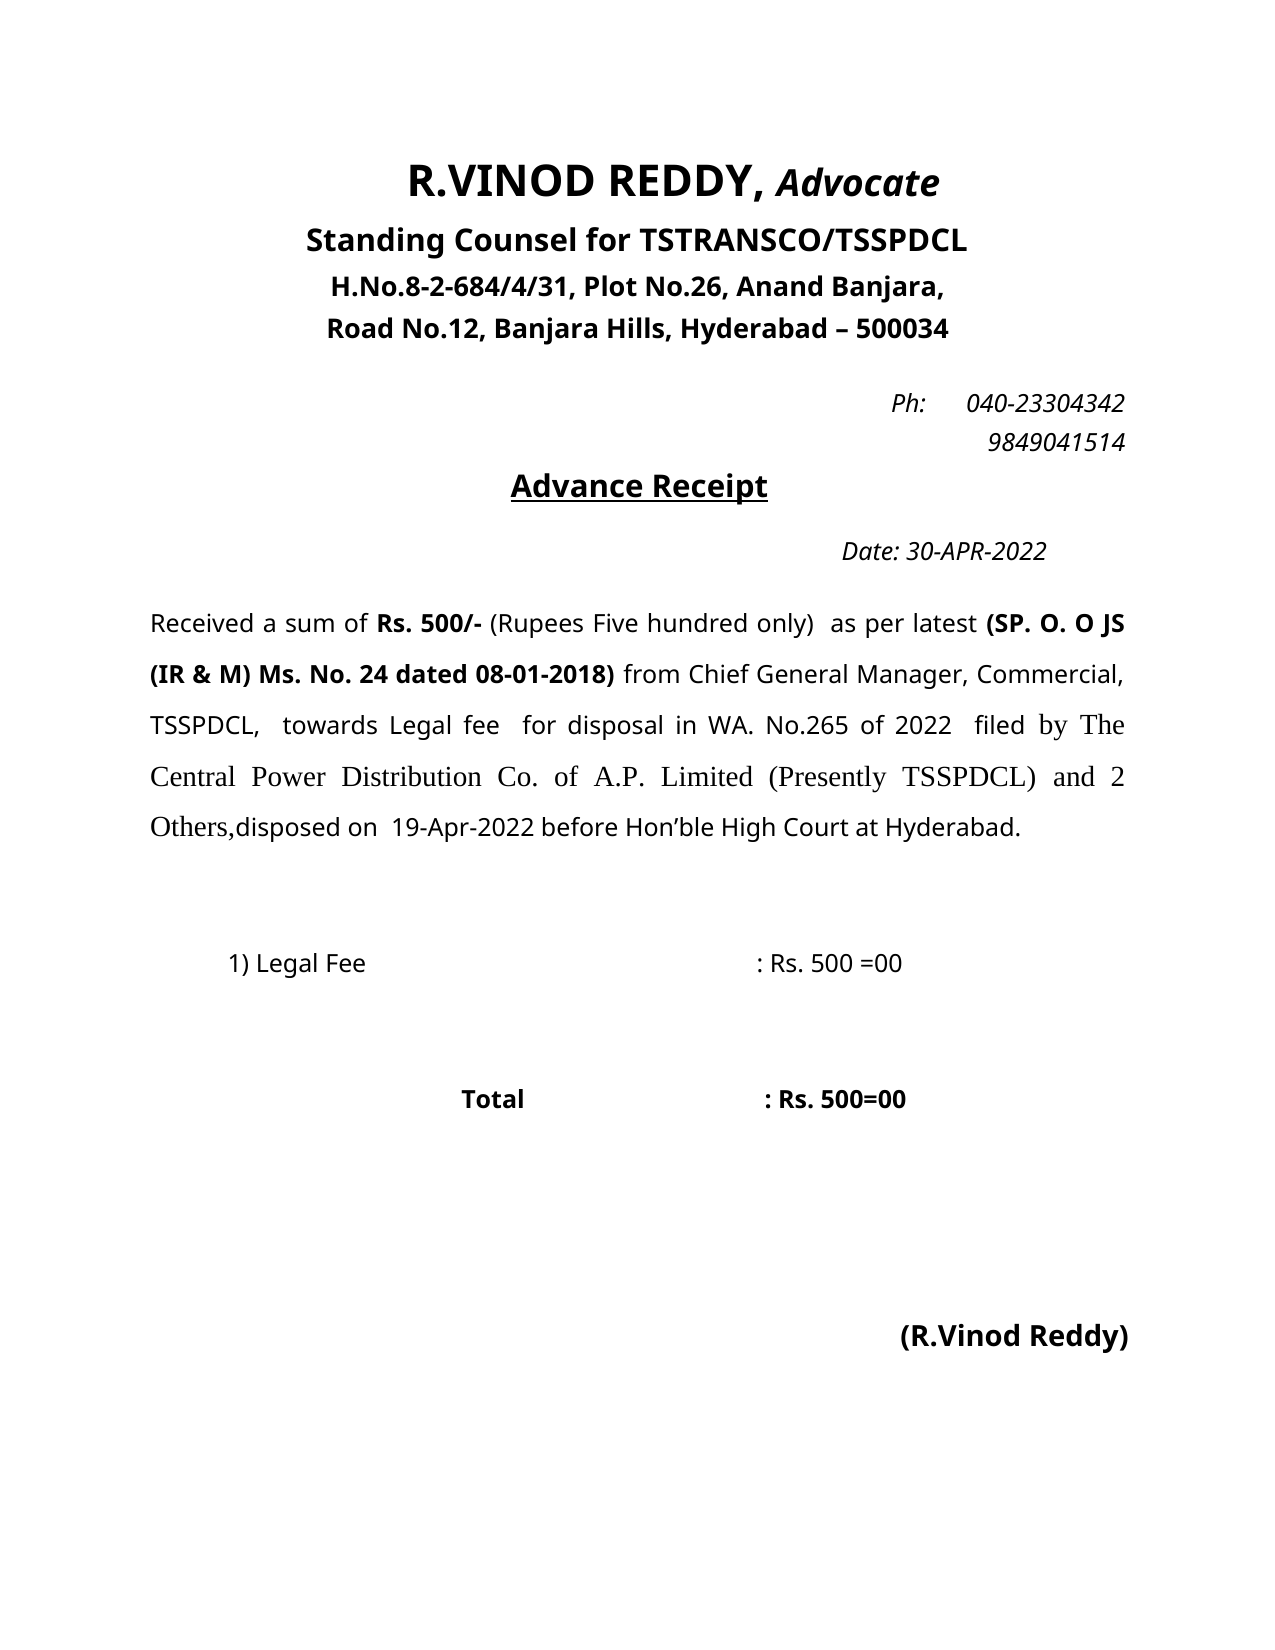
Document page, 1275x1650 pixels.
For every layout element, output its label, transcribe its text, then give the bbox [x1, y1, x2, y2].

text R.VINOD REDDY, Advocate [227, 150, 1047, 209]
text Road No.12, Banjara Hills, Hyderabad – 500034 [150, 310, 1125, 347]
text Ph: 040-23304342 [150, 385, 1125, 419]
text (R.Vinod Reddy) [677, 1315, 1128, 1355]
text Total : Rs. 500=00 [227, 1082, 1010, 1116]
text Date: 30-APR-2022 [227, 533, 1047, 567]
text 1) Legal Fee : Rs. 500 =00 [227, 946, 1010, 980]
text Advance Receipt [150, 463, 1128, 506]
text Received a sum of Rs. 500/- (Rupees Five hundred only) as per latest (SP. O. O JS (IR & M) Ms. No. 24 dated 08-01-2018) from Chief General Manager, Commercial, TSSPDCL, towards Legal fee for disposal in WA. No.265 of 2022 filed by The Central Power Distribution Co. of A.P. Limited (Presently TSSPDCL) and 2 Others,disposed on 19-Apr-2022 before Hon’ble High Court at Hyderabad. [150, 605, 1125, 844]
text 9849041514 [150, 424, 1125, 458]
text H.No.8-2-684/4/31, Plot No.26, Anand Banjara, [150, 267, 1125, 304]
text Standing Counsel for TSTRANSCO/TSSPDCL [227, 218, 1047, 261]
